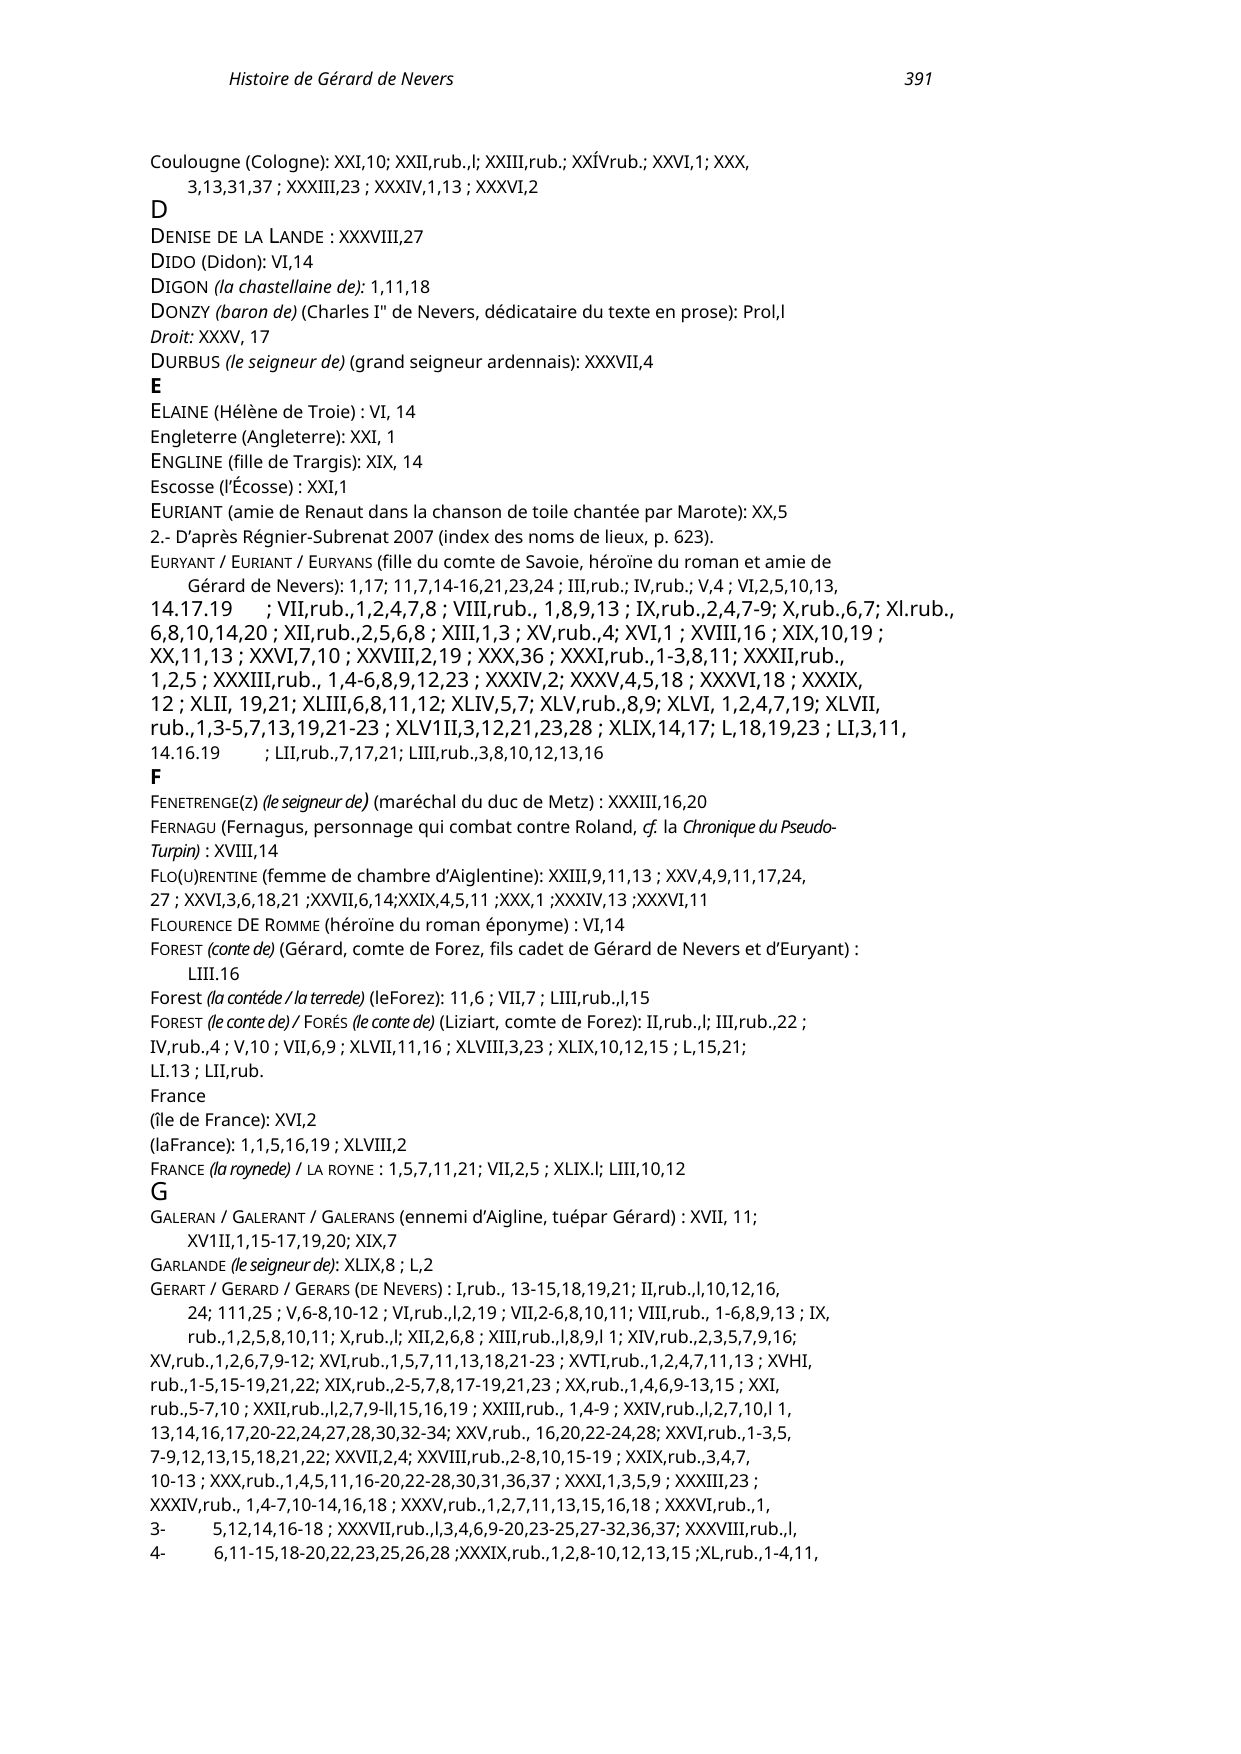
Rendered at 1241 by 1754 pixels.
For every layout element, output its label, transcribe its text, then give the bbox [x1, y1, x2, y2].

text Euriant (amie de Renaut dans la chanson de toile chantée par Marote): XX,5 2.- D’après Régnier-Subrenat 2007 (index des noms de lieux, p. 623). [150, 499, 1090, 549]
text Galeran / Galerant / Galerans (ennemi d’Aigline, tuépar Gérard) : XVII, 11; [150, 1205, 1090, 1229]
list 6,11-15,18-20,22,23,25,26,28 ;XXXIX,rub.,1,2,8-10,12,13,15 ;XL,rub.,1-4,11, [150, 1540, 1090, 1564]
text E [150, 374, 1090, 399]
text XV,rub.,1,2,6,7,9-12; XVI,rub.,1,5,7,11,13,18,21-23 ; XVTI,rub.,1,2,4,7,11,13 ; XVHI, rub.,1-5,15-19,21,22; XIX,rub.,2-5,7,8,17-19,21,23 ; XX,rub.,1,4,6,9-13,15 ; XXI, rub.,5-7,10 ; XXII,rub.,l,2,7,9-ll,15,16,19 ; XXIII,rub., 1,4-9 ; XXIV,rub.,l,2,7,10,l 1, 13,14,16,17,20-22,24,27,28,30,32-34; XXV,rub., 16,20,22-24,28; XXVI,rub.,1-3,5, 7-9,12,13,15,18,21,22; XXVII,2,4; XXVIII,rub.,2-8,10,15-19 ; XXIX,rub.,3,4,7, 10-13 ; XXX,rub.,1,4,5,11,16-20,22-28,30,31,36,37 ; XXXI,1,3,5,9 ; XXXIII,23 ; XXXIV,rub., 1,4-7,10-14,16,18 ; XXXV,rub.,1,2,7,11,13,15,16,18 ; XXXVI,rub.,1, [150, 1348, 1090, 1516]
text Euryant / Euriant / Euryans (fille du comte de Savoie, héroïne du roman et amie de Gérard de Nevers): 1,17; 11,7,14-16,21,23,24 ; III,rub.; IV,rub.; V,4 ; VI,2,5,10,13, [150, 549, 1090, 597]
text France (la roynede) / la royne : 1,5,7,11,21; VII,2,5 ; XLIX.l; LIII,10,12 [150, 1156, 1090, 1181]
text Forest (conte de) (Gérard, comte de Forez, fils cadet de Gérard de Nevers et d’Euryant) : LIII.16 [150, 936, 1090, 985]
text (île de France): XVI,2 (laFrance): 1,1,5,16,19 ; XLVIII,2 [150, 1107, 1090, 1156]
text Denise de la Lande : XXXVIII,27 Dido (Didon): VI,14 Digon (la chastellaine de): 1,11,18 Donzy (baron de) (Charles I" de Nevers, dédicataire du texte en prose): Prol,l Droit: XXXV, 17 [150, 224, 1090, 349]
text France [150, 1083, 1090, 1107]
text D [150, 199, 1090, 224]
text XV1II,1,15-17,19,20; XIX,7 Garlande (le seigneur de): XLIX,8 ; L,2 [150, 1229, 1090, 1277]
text F [150, 764, 1090, 789]
text Elaine (Hélène de Troie) : VI, 14 Engleterre (Angleterre): XXI, 1 Engline (fille de Trargis): XIX, 14 Escosse (l’Écosse) : XXI,1 [150, 399, 1090, 499]
text Coulougne (Cologne): XXI,10; XXII,rub.,l; XXIII,rub.; XXÍVrub.; XXVI,1; XXX, 3,13,31,37 ; XXXIII,23 ; XXXIV,1,13 ; XXXVI,2 [150, 149, 1090, 199]
list 5,12,14,16-18 ; XXXVII,rub.,l,3,4,6,9-20,23-25,27-32,36,37; XXXVIII,rub.,l, [150, 1516, 1090, 1540]
text Durbus (le seigneur de) (grand seigneur ardennais): XXXVII,4 [150, 349, 1090, 374]
list ; VII,rub.,1,2,4,7,8 ; VIII,rub., 1,8,9,13 ; IX,rub.,2,4,7-9; X,rub.,6,7; Xl.rub., 6,8,10,14,20 ; XII,rub.,2,5,6,8 ; XIII,1,3 ; XV,rub.,4; XVI,1 ; XVIII,16 ; XIX,10,19 ; XX,11,13 ; XXVI,7,10 ; XXVIII,2,19 ; XXX,36 ; XXXI,rub.,1-3,8,11; XXXII,rub., 1,2,5 ; XXXIII,rub., 1,4-6,8,9,12,23 ; XXXIV,2; XXXV,4,5,18 ; XXXVI,18 ; XXXIX, 12 ; XLII, 19,21; XLIII,6,8,11,12; XLIV,5,7; XLV,rub.,8,9; XLVI, 1,2,4,7,19; XLVII, rub.,1,3-5,7,13,19,21-23 ; XLV1II,3,12,21,23,28 ; XLIX,14,17; L,18,19,23 ; LI,3,11, [150, 597, 1090, 741]
text Gerart / Gerard / Gerars (de Nevers) : I,rub., 13-15,18,19,21; II,rub.,l,10,12,16, 24; 111,25 ; V,6-8,10-12 ; VI,rub.,l,2,19 ; VII,2-6,8,10,11; VIII,rub., 1-6,8,9,13 ; IX, rub.,1,2,5,8,10,11; X,rub.,l; XII,2,6,8 ; XIII,rub.,l,8,9,l 1; XIV,rub.,2,3,5,7,9,16; [150, 1277, 1090, 1348]
text Fenetrenge(z) (le seigneur de) (maréchal du duc de Metz) : XXXIII,16,20 Fernagu (Fernagus, personnage qui combat contre Roland, cf. la Chronique du Pseudo- Turpin) : XVIII,14 [150, 789, 1090, 862]
list ; LII,rub.,7,17,21; LIII,rub.,3,8,10,12,13,16 [150, 741, 1090, 764]
text G [150, 1181, 1090, 1205]
text Flo(u)rentine (femme de chambre d’Aiglentine): XXIII,9,11,13 ; XXV,4,9,11,17,24, 27 ; XXVI,3,6,18,21 ;XXVII,6,14;XXIX,4,5,11 ;XXX,1 ;XXXIV,13 ;XXXVI,11 Flourence DE Romme (héroïne du roman éponyme) : VI,14 [150, 862, 1090, 936]
text Forest (la contéde / la terrede) (leForez): 11,6 ; VII,7 ; LIII,rub.,l,15 Forest (le conte de) / Forés (le conte de) (Liziart, comte de Forez): II,rub.,l; III,rub.,22 ; IV,rub.,4 ; V,10 ; VII,6,9 ; XLVII,11,16 ; XLVIII,3,23 ; XLIX,10,12,15 ; L,15,21; LI.13 ; LII,rub. [150, 985, 1090, 1083]
